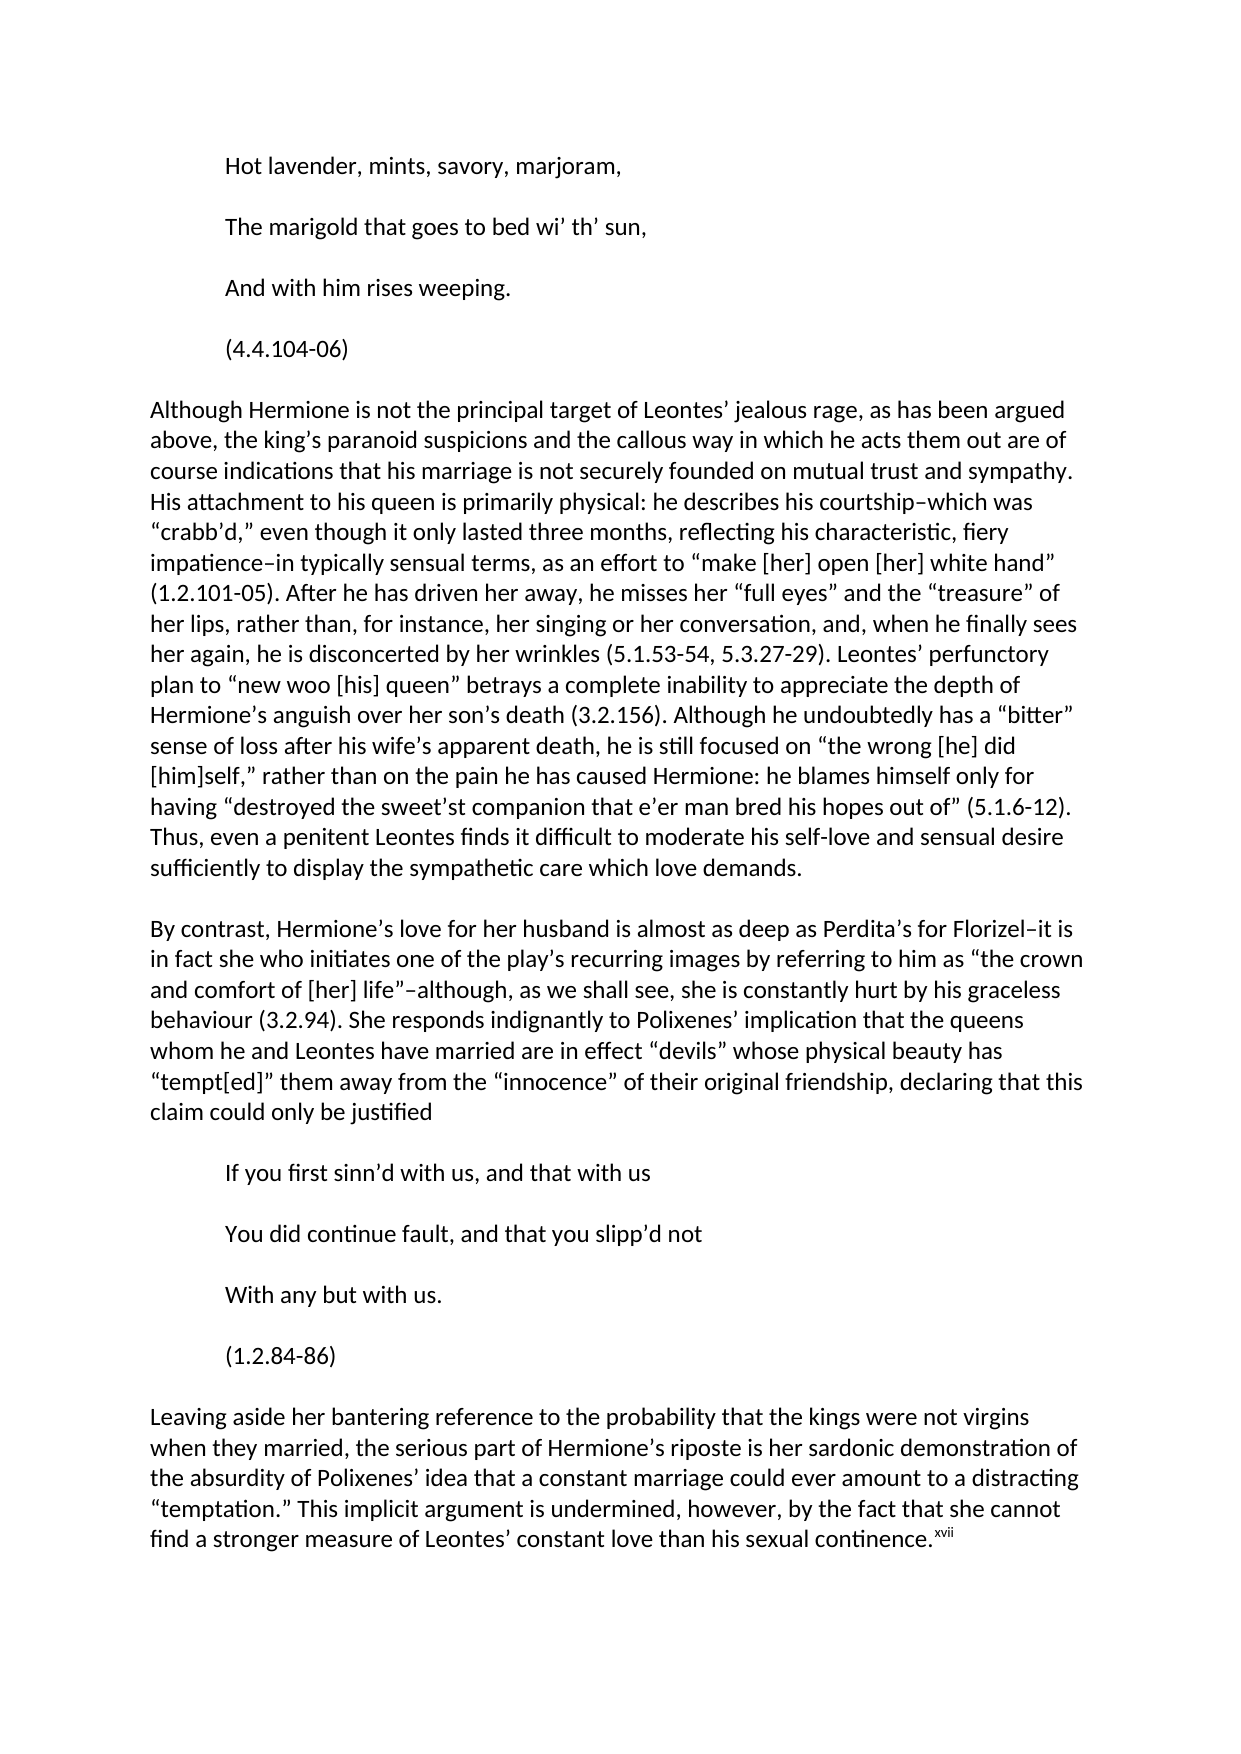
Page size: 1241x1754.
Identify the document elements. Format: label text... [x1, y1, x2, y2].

text The marigold that goes to bed wi’ th’ sun, [150, 211, 1090, 242]
text Although Hermione is not the principal target of Leontes’ jealous rage, as has been argued above, the king’s paranoid suspicions and the callous way in which he acts them out are of course indications that his marriage is not securely founded on mutual trust and sympathy. His attachment to his queen is primarily physical: he describes his courtship–which was “crabb’d,” even though it only lasted three months, reflecting his characteristic, fiery impatience–in typically sensual terms, as an effort to “make [her] open [her] white hand” (1.2.101-05). After he has driven her away, he misses her “full eyes” and the “treasure” of her lips, rather than, for instance, her singing or her conversation, and, when he finally sees her again, he is disconcerted by her wrinkles (5.1.53-54, 5.3.27-29). Leontes’ perfunctory plan to “new woo [his] queen” betrays a complete inability to appreciate the depth of Hermione’s anguish over her son’s death (3.2.156). Although he undoubtedly has a “bitter” sense of loss after his wife’s apparent death, he is still focused on “the wrong [he] did [him]self,” rather than on the pain he has caused Hermione: he blames himself only for having “destroyed the sweet’st companion that e’er man bred his hopes out of” (5.1.6-12). Thus, even a penitent Leontes finds it difficult to moderate his self-love and sensual desire sufficiently to display the sympathetic care which love demands. [150, 394, 1090, 882]
text By contrast, Hermione’s love for her husband is almost as deep as Perdita’s for Florizel–it is in fact she who initiates one of the play’s recurring images by referring to him as “the crown and comfort of [her] life”–although, as we shall see, she is constantly hurt by his graceless behaviour (3.2.94). She responds indignantly to Polixenes’ implication that the queens whom he and Leontes have married are in effect “devils” whose physical beauty has “tempt[ed]” them away from the “innocence” of their original friendship, declaring that this claim could only be justified [150, 913, 1090, 1127]
text You did continue fault, and that you slipp’d not [150, 1218, 1090, 1249]
text (4.4.104-06) [150, 333, 1090, 364]
text With any but with us. [150, 1279, 1090, 1310]
text Hot lavender, mints, savory, marjoram, [150, 150, 1090, 181]
text (1.2.84-86) [150, 1340, 1090, 1371]
text Leaving aside her bantering reference to the probability that the kings were not virgins when they married, the serious part of Hermione’s riposte is her sardonic demonstration of the absurdity of Polixenes’ idea that a constant marriage could ever amount to a distracting “temptation.” This implicit argument is undermined, however, by the fact that she cannot find a stronger measure of Leontes’ constant love than his sexual continence. [150, 1401, 1090, 1554]
text And with him rises weeping. [150, 272, 1090, 303]
text If you first sinn’d with us, and that with us [150, 1157, 1090, 1188]
